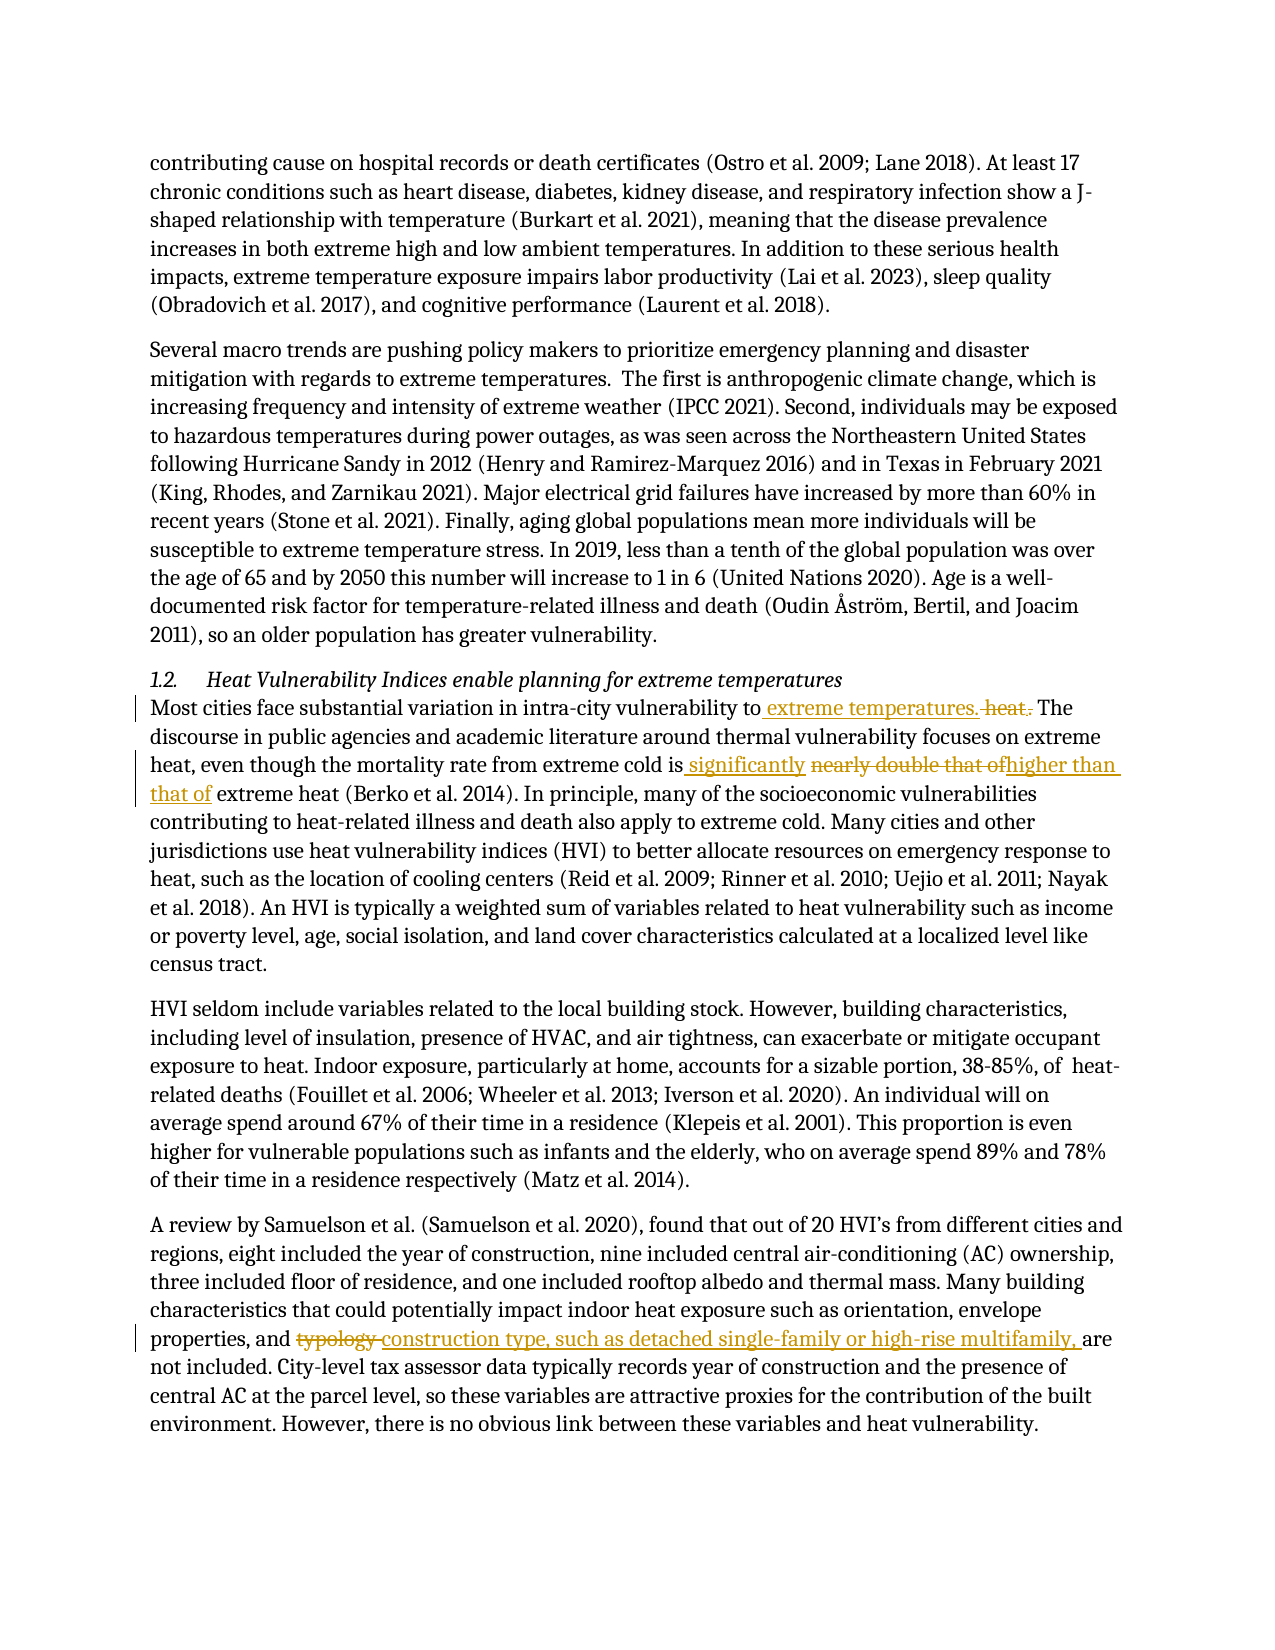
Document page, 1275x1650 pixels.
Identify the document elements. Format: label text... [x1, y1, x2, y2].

text Most cities face substantial variation in intra-city vulnerability to The discourse in public agencies and academic literature around thermal vulnerability focuses on extreme heat, even though the mortality rate from extreme cold is extreme heat (Berko et al. 2014). In principle, many of the socioeconomic vulnerabilities contributing to heat-related illness and death also apply to extreme cold. Many cities and other jurisdictions use heat vulnerability indices (HVI) to better allocate resources on emergency response to heat, such as the location of cooling centers (Reid et al. 2009; Rinner et al. 2010; Uejio et al. 2011; Nayak et al. 2018). An HVI is typically a weighted sum of variables related to heat vulnerability such as income or poverty level, age, social isolation, and land cover characteristics calculated at a localized level like census tract. [150, 695, 1125, 977]
text HVI seldom include variables related to the local building stock. However, building characteristics, including level of insulation, presence of HVAC, and air tightness, can exacerbate or mitigate occupant exposure to heat. Indoor exposure, particularly at home, accounts for a sizable portion, 38-85%, of heat-related deaths (Fouillet et al. 2006; Wheeler et al. 2013; Iverson et al. 2020). An individual will on average spend around 67% of their time in a residence (Klepeis et al. 2001). This proportion is even higher for vulnerable populations such as infants and the elderly, who on average spend 89% and 78% of their time in a residence respectively (Matz et al. 2014). [150, 996, 1125, 1193]
text Several macro trends are pushing policy makers to prioritize emergency planning and disaster mitigation with regards to extreme temperatures. The first is anthropogenic climate change, which is increasing frequency and intensity of extreme weather (IPCC 2021). Second, individuals may be exposed to hazardous temperatures during power outages, as was seen across the Northeastern United States following Hurricane Sandy in 2012 (Henry and Ramirez-Marquez 2016) and in Texas in February 2021 (King, Rhodes, and Zarnikau 2021). Major electrical grid failures have increased by more than 60% in recent years (Stone et al. 2021). Finally, aging global populations mean more individuals will be susceptible to extreme temperature stress. In 2019, less than a tenth of the global population was over the age of 65 and by 2050 this number will increase to 1 in 6 (United Nations 2020). Age is a well-documented risk factor for temperature-related illness and death (Oudin Åström, Bertil, and Joacim 2011), so an older population has greater vulnerability. [150, 337, 1125, 648]
text A review by Samuelson et al. (Samuelson et al. 2020), found that out of 20 HVI’s from different cities and regions, eight included the year of construction, nine included central air-conditioning (AC) ownership, three included floor of residence, and one included rooftop albedo and thermal mass. Many building characteristics that could potentially impact indoor heat exposure such as orientation, envelope properties, and are not included. City-level tax assessor data typically records year of construction and the presence of central AC at the parcel level, so these variables are attractive proxies for the contribution of the built environment. However, there is no obvious link between these variables and heat vulnerability. [150, 1212, 1125, 1437]
subtitle Heat Vulnerability Indices enable planning for extreme temperatures [150, 667, 1125, 693]
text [150, 150, 1125, 318]
